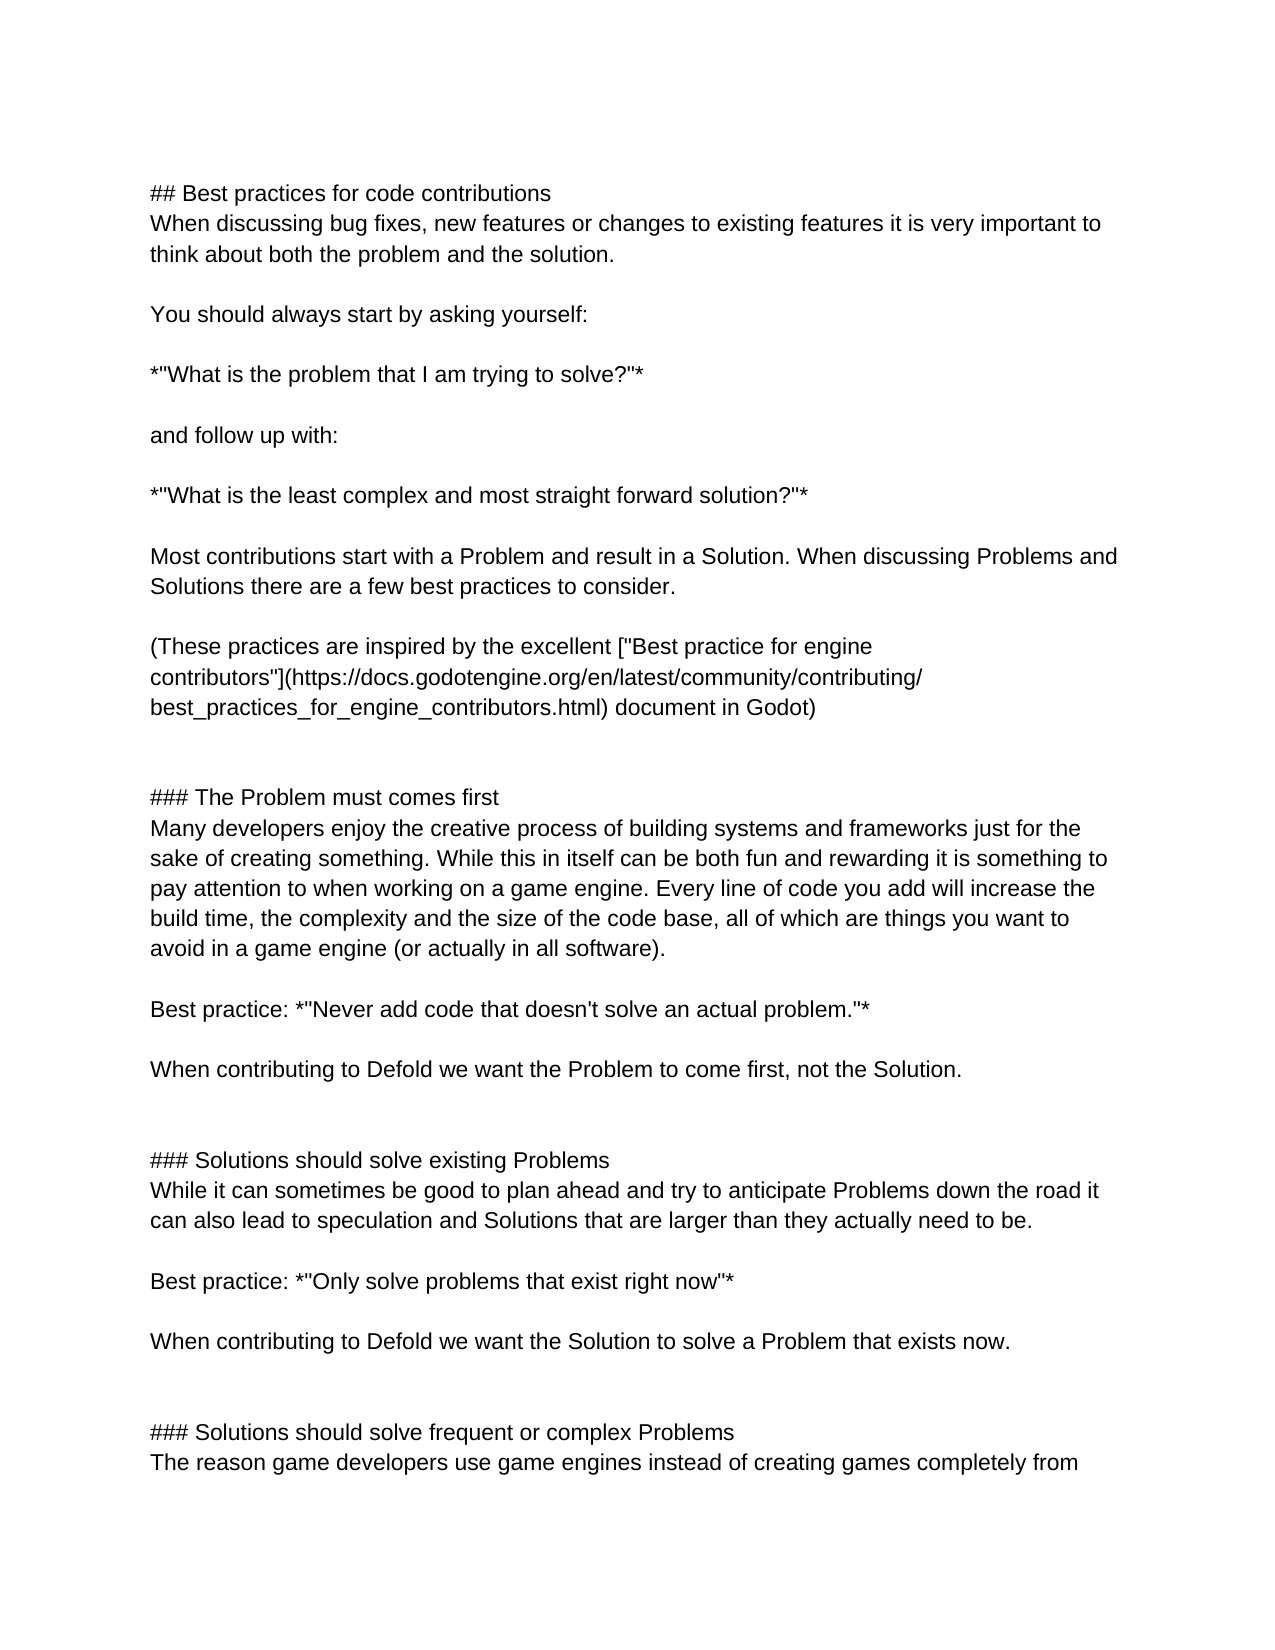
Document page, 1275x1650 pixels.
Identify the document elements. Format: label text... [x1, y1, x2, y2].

text ### Solutions should solve existing Problems [150, 1147, 1125, 1173]
text While it can sometimes be good to plan ahead and try to anticipate Problems down the road it can also lead to speculation and Solutions that are larger than they actually need to be. [150, 1177, 1125, 1234]
text Most contributions start with a Problem and result in a Solution. When discussing Problems and Solutions there are a few best practices to consider. [150, 543, 1125, 599]
text ### Solutions should solve frequent or complex Problems [150, 1419, 1125, 1445]
text Best practice: *"Only solve problems that exist right now"* [150, 1268, 1125, 1294]
text Best practice: *"Never add code that doesn't solve an actual problem."* [150, 996, 1125, 1022]
text *"What is the problem that I am trying to solve?"* [150, 361, 1125, 388]
text (These practices are inspired by the excellent ["Best practice for engine contributors"](https://docs.godotengine.org/en/latest/community/contributing/best_practices_for_engine_contributors.html) document in Godot) [150, 633, 1125, 720]
text *"What is the least complex and most straight forward solution?"* [150, 482, 1125, 509]
text and follow up with: [150, 422, 1125, 448]
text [150, 1449, 1125, 1475]
text When contributing to Defold we want the Problem to come first, not the Solution. [150, 1056, 1125, 1083]
text ### The Problem must comes first [150, 784, 1125, 811]
text ## Best practices for code contributions [150, 180, 1125, 207]
text Many developers enjoy the creative process of building systems and frameworks just for the sake of creating something. While this in itself can be both fun and rewarding it is something to pay attention to when working on a game engine. Every line of code you add will increase the build time, the complexity and the size of the code base, all of which are things you want to avoid in a game engine (or actually in all software). [150, 814, 1125, 962]
text When discussing bug fixes, new features or changes to existing features it is very important to think about both the problem and the solution. [150, 210, 1125, 267]
text You should always start by asking yourself: [150, 301, 1125, 327]
text When contributing to Defold we want the Solution to solve a Problem that exists now. [150, 1328, 1125, 1354]
